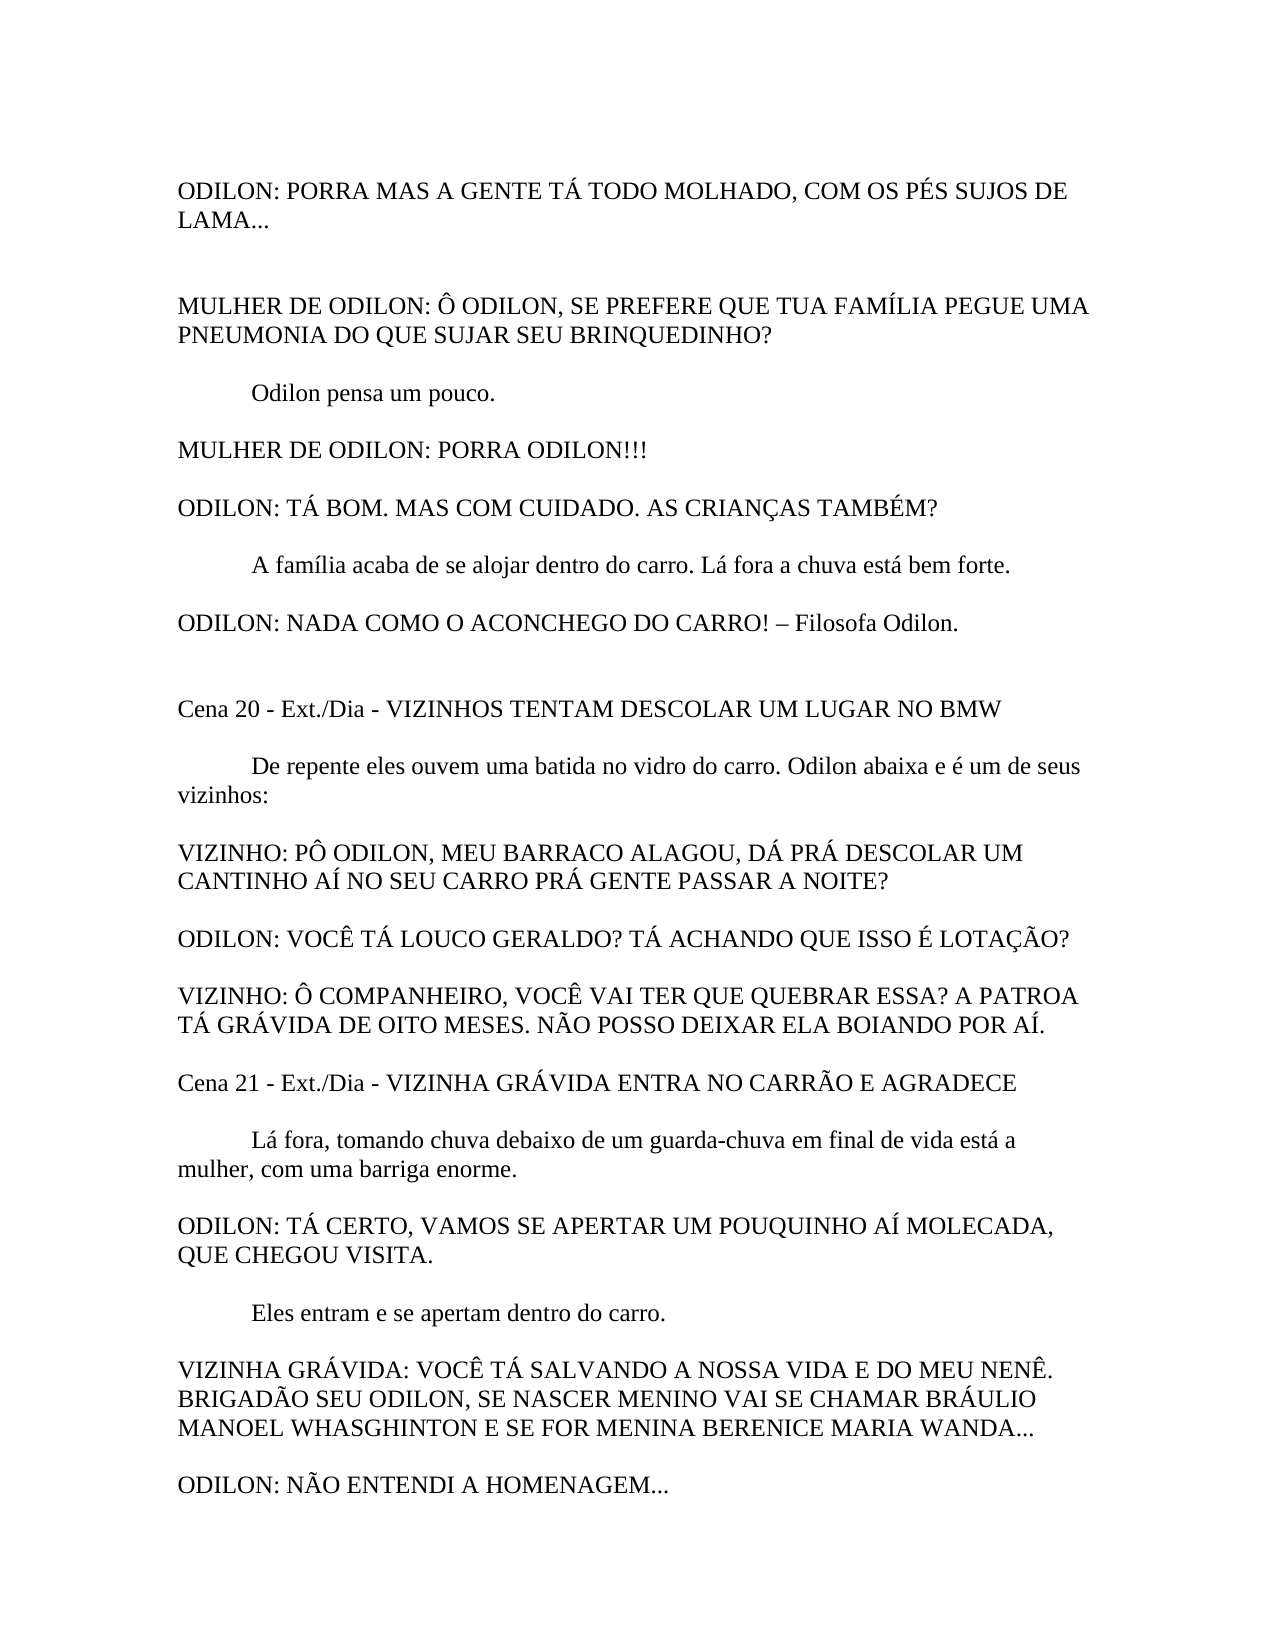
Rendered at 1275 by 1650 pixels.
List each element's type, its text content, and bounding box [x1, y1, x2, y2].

text Lá fora, tomando chuva debaixo de um guarda-chuva em final de vida está a mulher, com uma barriga enorme. [177, 1125, 1098, 1183]
text ODILON: TÁ CERTO, VAMOS SE APERTAR UM POUQUINHO AÍ MOLECADA, QUE CHEGOU VISITA. [177, 1211, 1098, 1269]
text ODILON: TÁ BOM. MAS COM CUIDADO. AS CRIANÇAS TAMBÉM? [177, 493, 1098, 521]
text ODILON: VOCÊ TÁ LOUCO GERALDO? TÁ ACHANDO QUE ISSO É LOTAÇÃO? [177, 924, 1098, 953]
text A família acaba de se alojar dentro do carro. Lá fora a chuva está bem forte. [177, 550, 1098, 579]
text ODILON: NÃO ENTENDI A HOMENAGEM... [177, 1470, 1098, 1499]
text MULHER DE ODILON: Ô ODILON, SE PREFERE QUE TUA FAMÍLIA PEGUE UMA PNEUMONIA DO QUE SUJAR SEU BRINQUEDINHO? [177, 291, 1098, 349]
text ODILON: PORRA MAS A GENTE TÁ TODO MOLHADO, COM OS PÉS SUJOS DE LAMA... [177, 176, 1098, 234]
text Odilon pensa um pouco. [177, 378, 1098, 406]
text VIZINHO: PÔ ODILON, MEU BARRACO ALAGOU, DÁ PRÁ DESCOLAR UM CANTINHO AÍ NO SEU CARRO PRÁ GENTE PASSAR A NOITE? [177, 838, 1098, 895]
text ODILON: NADA COMO O ACONCHEGO DO CARRO! – Filosofa Odilon. [177, 608, 1098, 636]
text Cena 21 - Ext./Dia - VIZINHA GRÁVIDA ENTRA NO CARRÃO E AGRADECE [177, 1068, 1098, 1096]
text VIZINHA GRÁVIDA: VOCÊ TÁ SALVANDO A NOSSA VIDA E DO MEU NENÊ. BRIGADÃO SEU ODILON, SE NASCER MENINO VAI SE CHAMAR BRÁULIO MANOEL WHASGHINTON E SE FOR MENINA BERENICE MARIA WANDA... [177, 1355, 1098, 1441]
text Eles entram e se apertam dentro do carro. [177, 1298, 1098, 1326]
text MULHER DE ODILON: PORRA ODILON!!! [177, 435, 1098, 464]
text De repente eles ouvem uma batida no vidro do carro. Odilon abaixa e é um de seus vizinhos: [177, 751, 1098, 809]
text Cena 20 - Ext./Dia - VIZINHOS TENTAM DESCOLAR UM LUGAR NO BMW [177, 694, 1098, 723]
text VIZINHO: Ô COMPANHEIRO, VOCÊ VAI TER QUE QUEBRAR ESSA? A PATROA TÁ GRÁVIDA DE OITO MESES. NÃO POSSO DEIXAR ELA BOIANDO POR AÍ. [177, 981, 1098, 1039]
